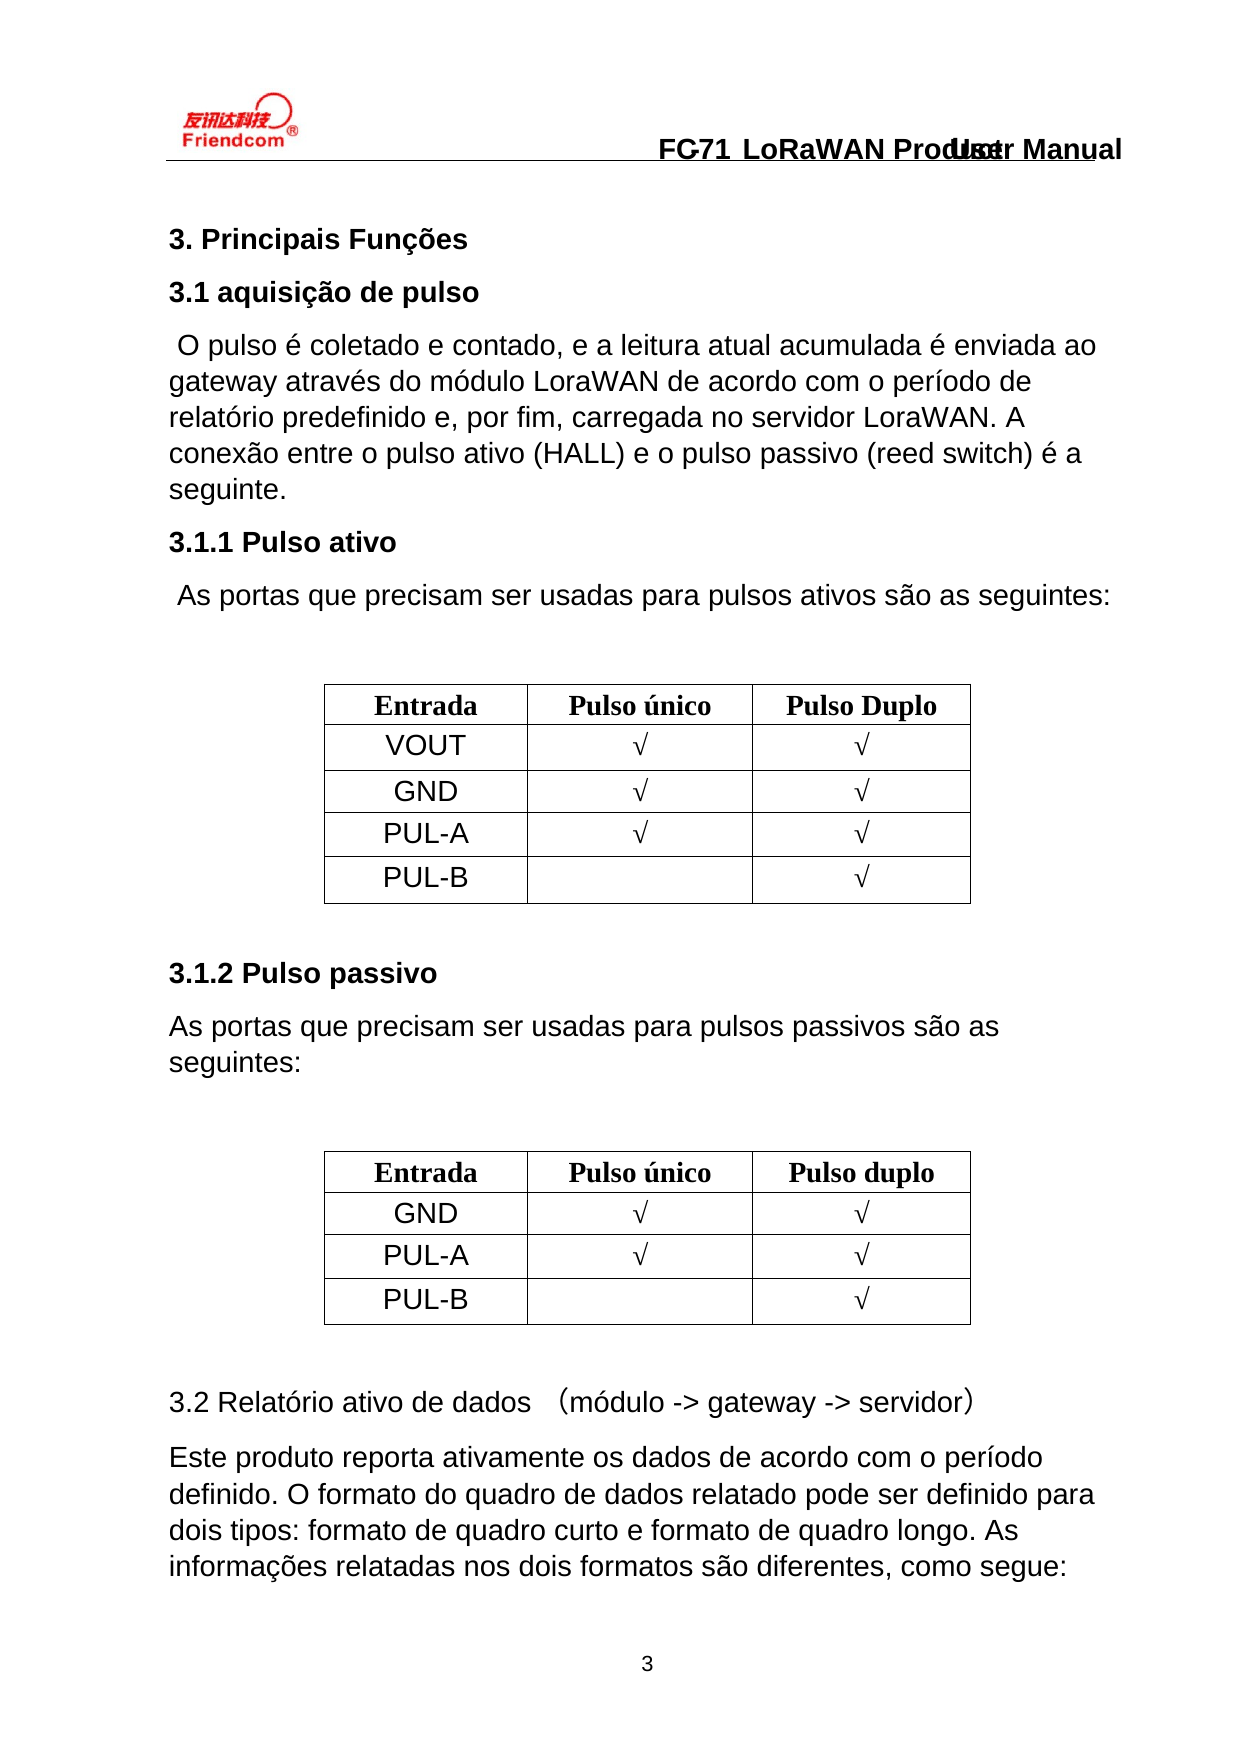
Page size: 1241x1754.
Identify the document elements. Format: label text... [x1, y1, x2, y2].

table_cell VOUT [325, 725, 527, 770]
picture [177, 88, 317, 153]
table_cell √ [528, 1235, 752, 1278]
text 3. Principais Funções [169, 222, 1131, 256]
table_header Pulso Duplo [753, 685, 970, 724]
table_cell √ [753, 1279, 970, 1324]
table_cell GND [325, 771, 527, 812]
table_cell [528, 857, 752, 903]
text As portas que precisam ser usadas para pulsos passivos são as seguintes: [169, 1009, 1131, 1079]
table_cell PUL-A [325, 813, 527, 856]
table_header Entrada [325, 1152, 527, 1192]
table_cell GND [325, 1193, 527, 1234]
table_header Pulso único [528, 685, 752, 724]
text O pulso é coletado e contado, e a leitura atual acumulada é enviada ao gateway através do módulo LoraWAN de acordo com o período de relatório predefinido e, por fim, carregada no servidor LoraWAN. A conexão entre o pulso ativo (HALL) e o pulso passivo (reed switch) é a seguinte. [169, 328, 1131, 506]
table_cell √ [528, 1193, 752, 1234]
table_cell √ [753, 813, 970, 856]
text 3.1.2 Pulso passivo [169, 957, 1131, 990]
table_cell PUL-A [325, 1235, 527, 1278]
table_header Pulso duplo [753, 1152, 970, 1192]
table_cell √ [528, 725, 752, 770]
table_cell PUL-B [325, 1279, 527, 1324]
table_cell √ [753, 1193, 970, 1234]
table_cell √ [753, 1235, 970, 1278]
table_cell √ [528, 771, 752, 812]
text As portas que precisam ser usadas para pulsos ativos são as seguintes: [169, 578, 1131, 611]
table_header Entrada [325, 685, 527, 724]
text 3.1 aquisição de pulso [169, 275, 1131, 308]
text 3.1.1 Pulso ativo [169, 525, 1131, 559]
table_cell √ [528, 813, 752, 856]
table_cell √ [753, 857, 970, 903]
text Este produto reporta ativamente os dados de acordo com o período definido. O formato do quadro de dados relatado pode ser definido para dois tipos: formato de quadro curto e formato de quadro longo. As informações relatadas nos dois formatos são diferentes, como segue: [169, 1441, 1131, 1582]
table_cell √ [753, 725, 970, 770]
table_cell [528, 1279, 752, 1324]
table_cell √ [753, 771, 970, 812]
table_header Pulso único [528, 1152, 752, 1192]
table_cell PUL-B [325, 857, 527, 903]
text 3.2 Relatório ativo de dados （módulo -> gateway -> servidor） [169, 1378, 1131, 1421]
